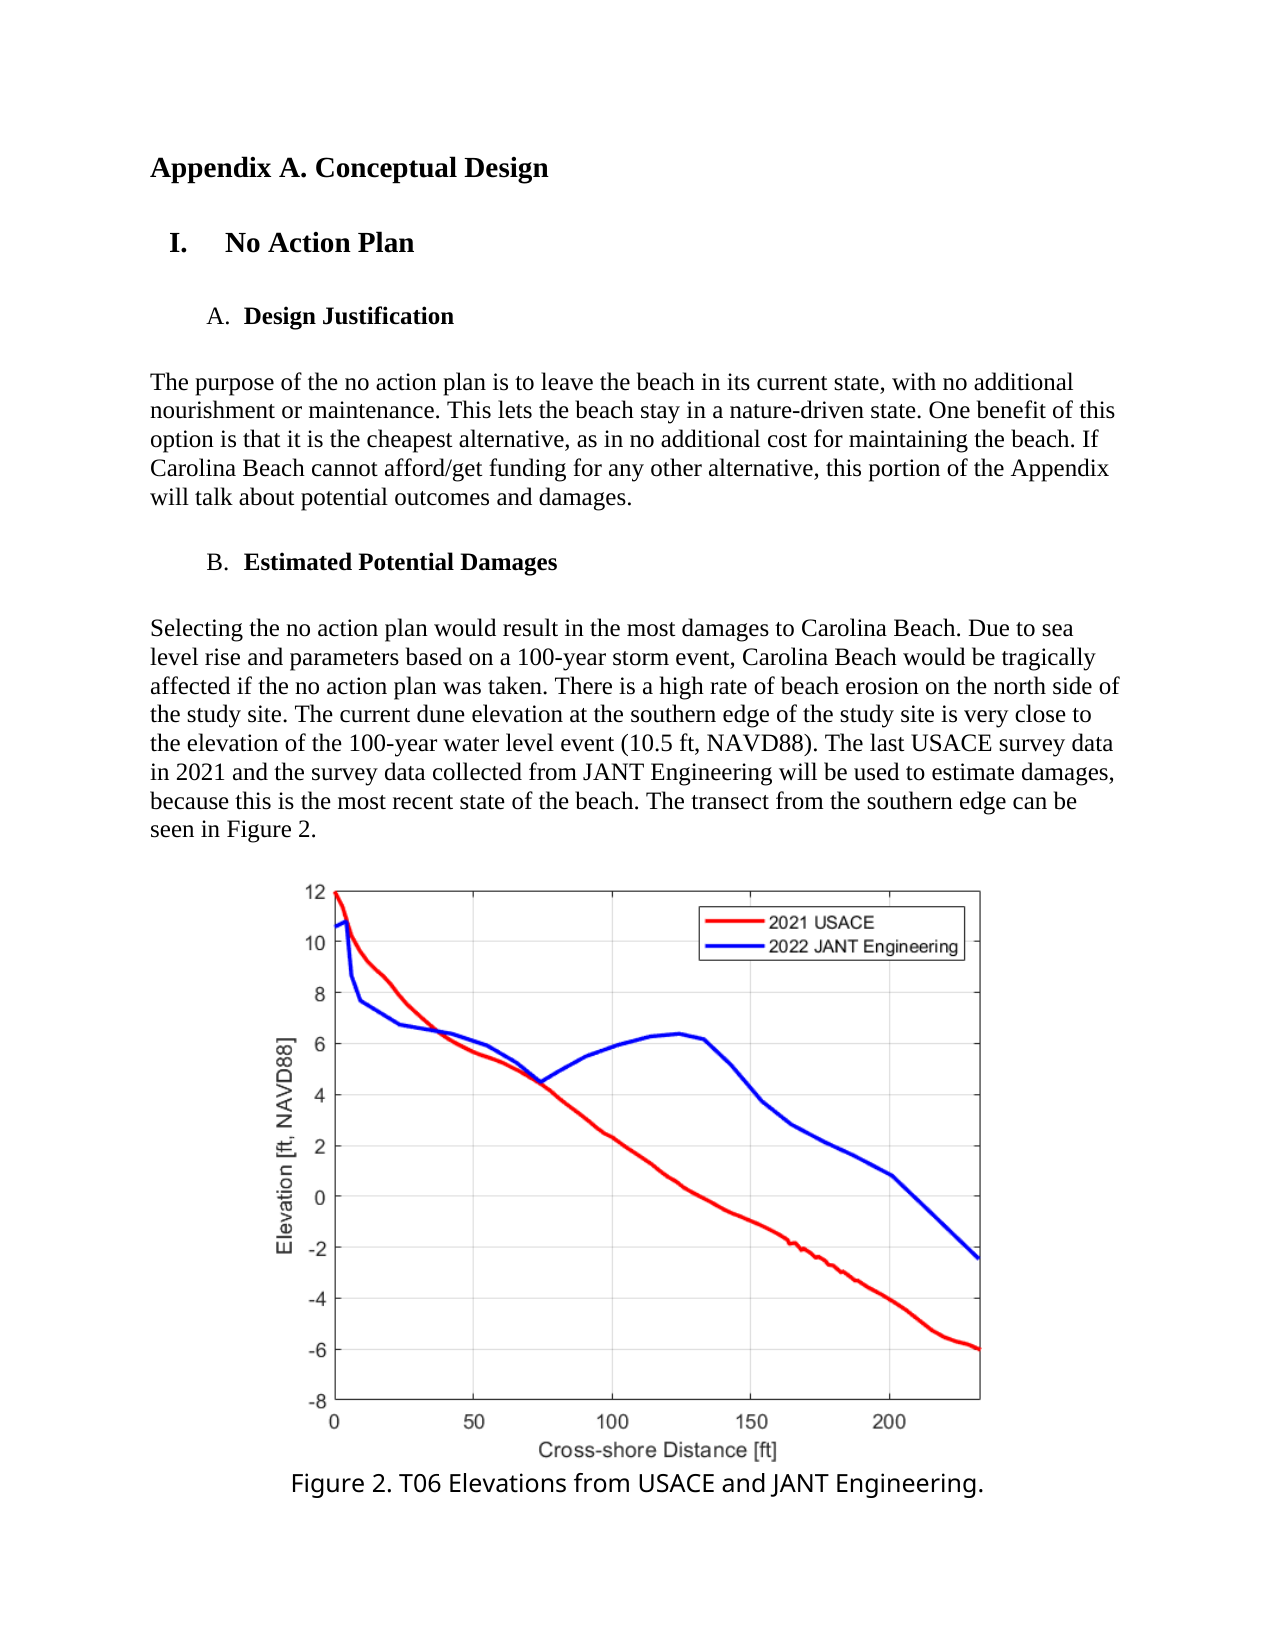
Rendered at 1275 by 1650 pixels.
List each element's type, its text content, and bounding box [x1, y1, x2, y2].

list Estimated Potential Damages [206, 547, 1125, 576]
text The purpose of the no action plan is to leave the beach in its current state, with no additional nourishment or maintenance. This lets the beach stay in a nature-driven state. One benefit of this option is that it is the cheapest alternative, as in no additional cost for maintaining the beach. If Carolina Beach cannot afford/get funding for any other alternative, this portion of the Appendix will talk about potential outcomes and damages. [150, 367, 1125, 510]
list No Action Plan [187, 225, 1125, 259]
text Appendix A. Conceptual Design [150, 150, 1125, 183]
list Design Justification [206, 301, 1125, 329]
text Selecting the no action plan would result in the most damages to Carolina Beach. Due to sea level rise and parameters based on a 100-year storm event, Carolina Beach would be tragically affected if the no action plan was taken. There is a high rate of beach erosion on the north side of the study site. The current dune elevation at the southern edge of the study site is very close to the elevation of the 100-year water level event (10.5 ft, NAVD88). The last USACE survey data in 2021 and the survey data collected from JANT Engineering will be used to estimate damages, because this is the most recent state of the beach. The transect from the southern edge can be seen in Figure 2. [150, 613, 1125, 843]
text Figure 2. T06 Elevations from USACE and JANT Engineering. [150, 1466, 1125, 1500]
picture [230, 880, 1045, 1462]
